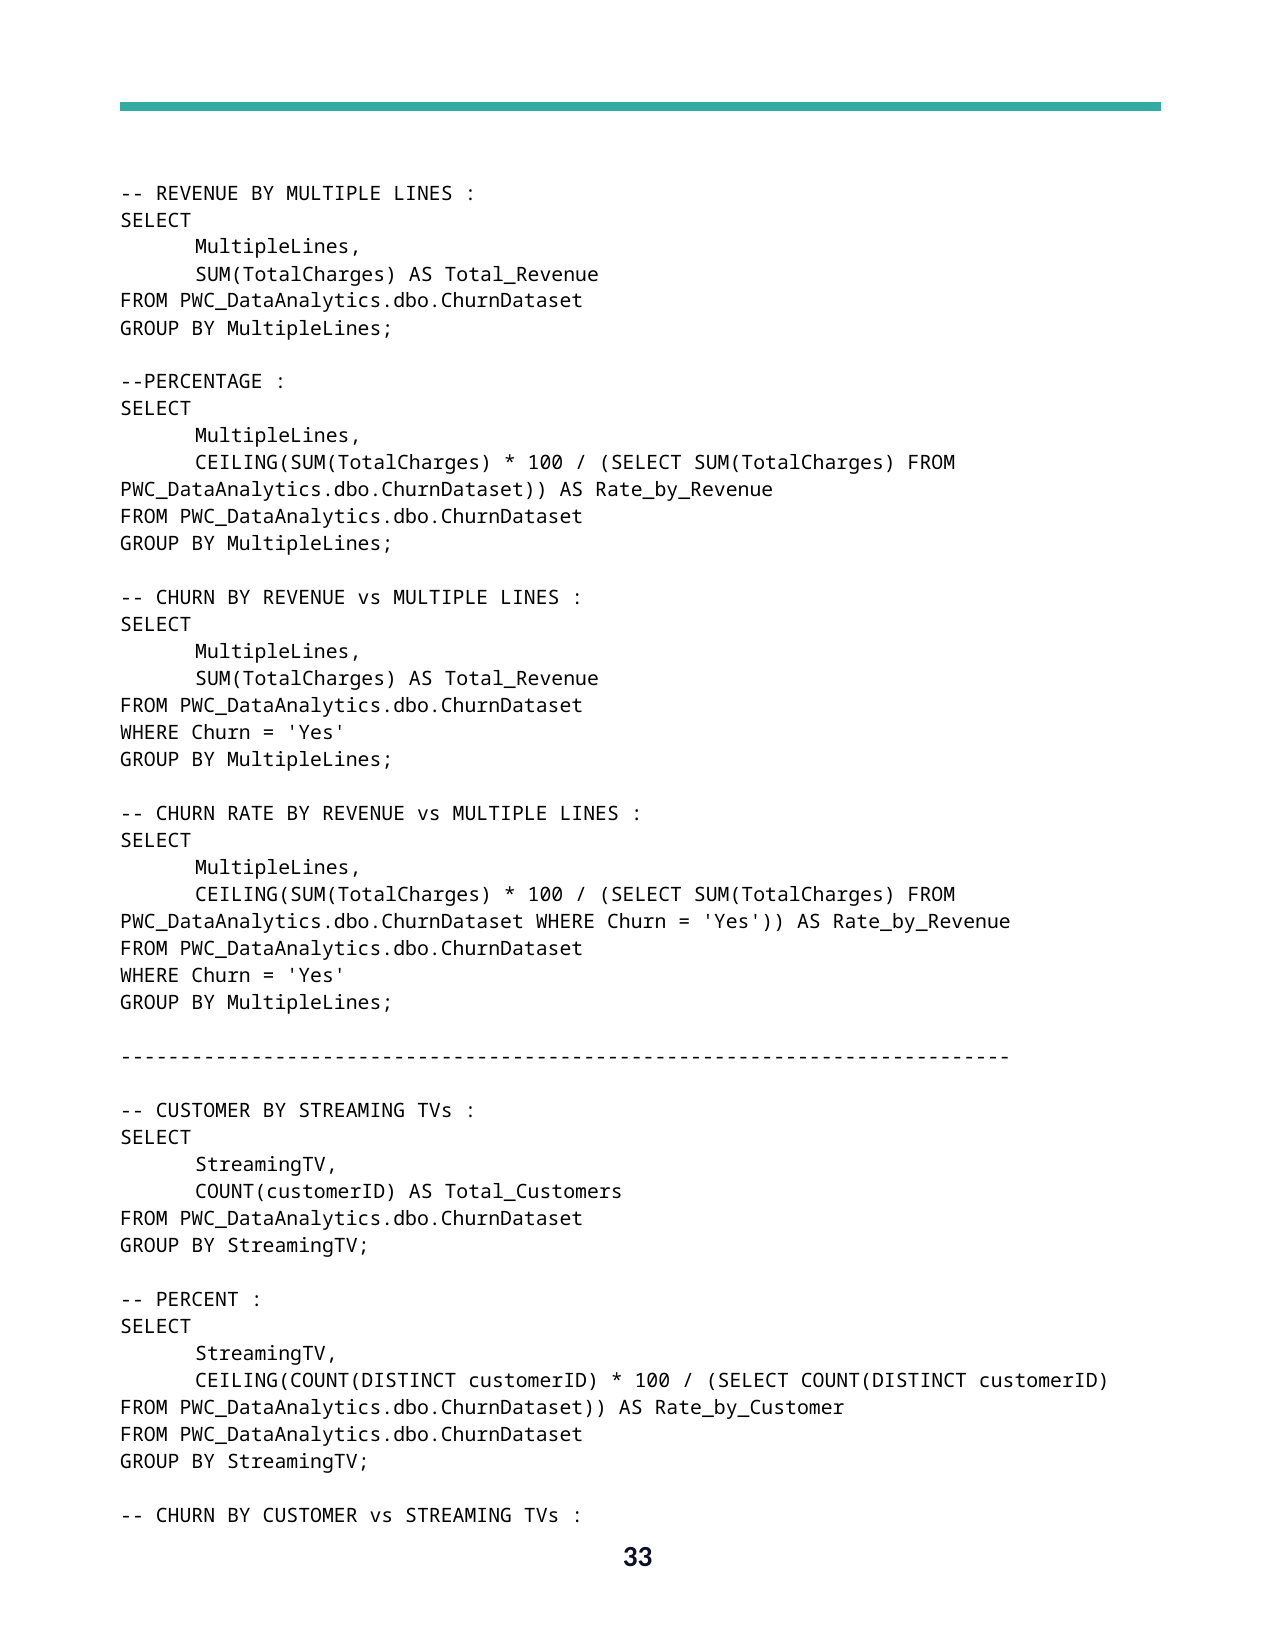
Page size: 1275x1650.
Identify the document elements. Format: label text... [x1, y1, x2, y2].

text -- CHURN BY REVENUE vs MULTIPLE LINES : [120, 583, 1155, 611]
text GROUP BY StreamingTV; [120, 1447, 1155, 1474]
text MultipleLines, [120, 422, 1155, 449]
text GROUP BY MultipleLines; [120, 529, 1155, 557]
text SELECT [120, 1312, 1155, 1339]
text SELECT [120, 611, 1155, 637]
text WHERE Churn = 'Yes' [120, 718, 1155, 745]
text FROM PWC_DataAnalytics.dbo.ChurnDataset [120, 287, 1155, 314]
text --------------------------------------------------------------------------- [120, 1042, 1155, 1069]
text CEILING(COUNT(DISTINCT customerID) * 100 / (SELECT COUNT(DISTINCT customerID) FROM PWC_DataAnalytics.dbo.ChurnDataset)) AS Rate_by_Customer [120, 1366, 1155, 1420]
text MultipleLines, [120, 637, 1155, 664]
text -- REVENUE BY MULTIPLE LINES : [120, 179, 1155, 206]
text FROM PWC_DataAnalytics.dbo.ChurnDataset [120, 1204, 1155, 1231]
text CEILING(SUM(TotalCharges) * 100 / (SELECT SUM(TotalCharges) FROM PWC_DataAnalytics.dbo.ChurnDataset WHERE Churn = 'Yes')) AS Rate_by_Revenue [120, 880, 1155, 934]
text MultipleLines, [120, 233, 1155, 260]
text --PERCENTAGE : [120, 368, 1155, 395]
text SELECT [120, 826, 1155, 853]
text GROUP BY MultipleLines; [120, 314, 1155, 341]
text GROUP BY MultipleLines; [120, 745, 1155, 772]
text FROM PWC_DataAnalytics.dbo.ChurnDataset [120, 503, 1155, 529]
text WHERE Churn = 'Yes' [120, 961, 1155, 988]
text -- CUSTOMER BY STREAMING TVs : [120, 1096, 1155, 1123]
text FROM PWC_DataAnalytics.dbo.ChurnDataset [120, 691, 1155, 718]
text StreamingTV, [120, 1150, 1155, 1177]
text SUM(TotalCharges) AS Total_Revenue [120, 260, 1155, 287]
text -- PERCENT : [120, 1285, 1155, 1312]
text COUNT(customerID) AS Total_Customers [120, 1177, 1155, 1204]
text GROUP BY MultipleLines; [120, 988, 1155, 1015]
text GROUP BY StreamingTV; [120, 1231, 1155, 1258]
text FROM PWC_DataAnalytics.dbo.ChurnDataset [120, 934, 1155, 961]
text -- CHURN RATE BY REVENUE vs MULTIPLE LINES : [120, 799, 1155, 826]
text SELECT [120, 206, 1155, 233]
text SUM(TotalCharges) AS Total_Revenue [120, 664, 1155, 691]
text StreamingTV, [120, 1339, 1155, 1366]
text CEILING(SUM(TotalCharges) * 100 / (SELECT SUM(TotalCharges) FROM PWC_DataAnalytics.dbo.ChurnDataset)) AS Rate_by_Revenue [120, 449, 1155, 503]
text MultipleLines, [120, 853, 1155, 880]
text SELECT [120, 1123, 1155, 1150]
text SELECT [120, 395, 1155, 422]
text FROM PWC_DataAnalytics.dbo.ChurnDataset [120, 1420, 1155, 1447]
text -- CHURN BY CUSTOMER vs STREAMING TVs : [120, 1501, 1155, 1528]
